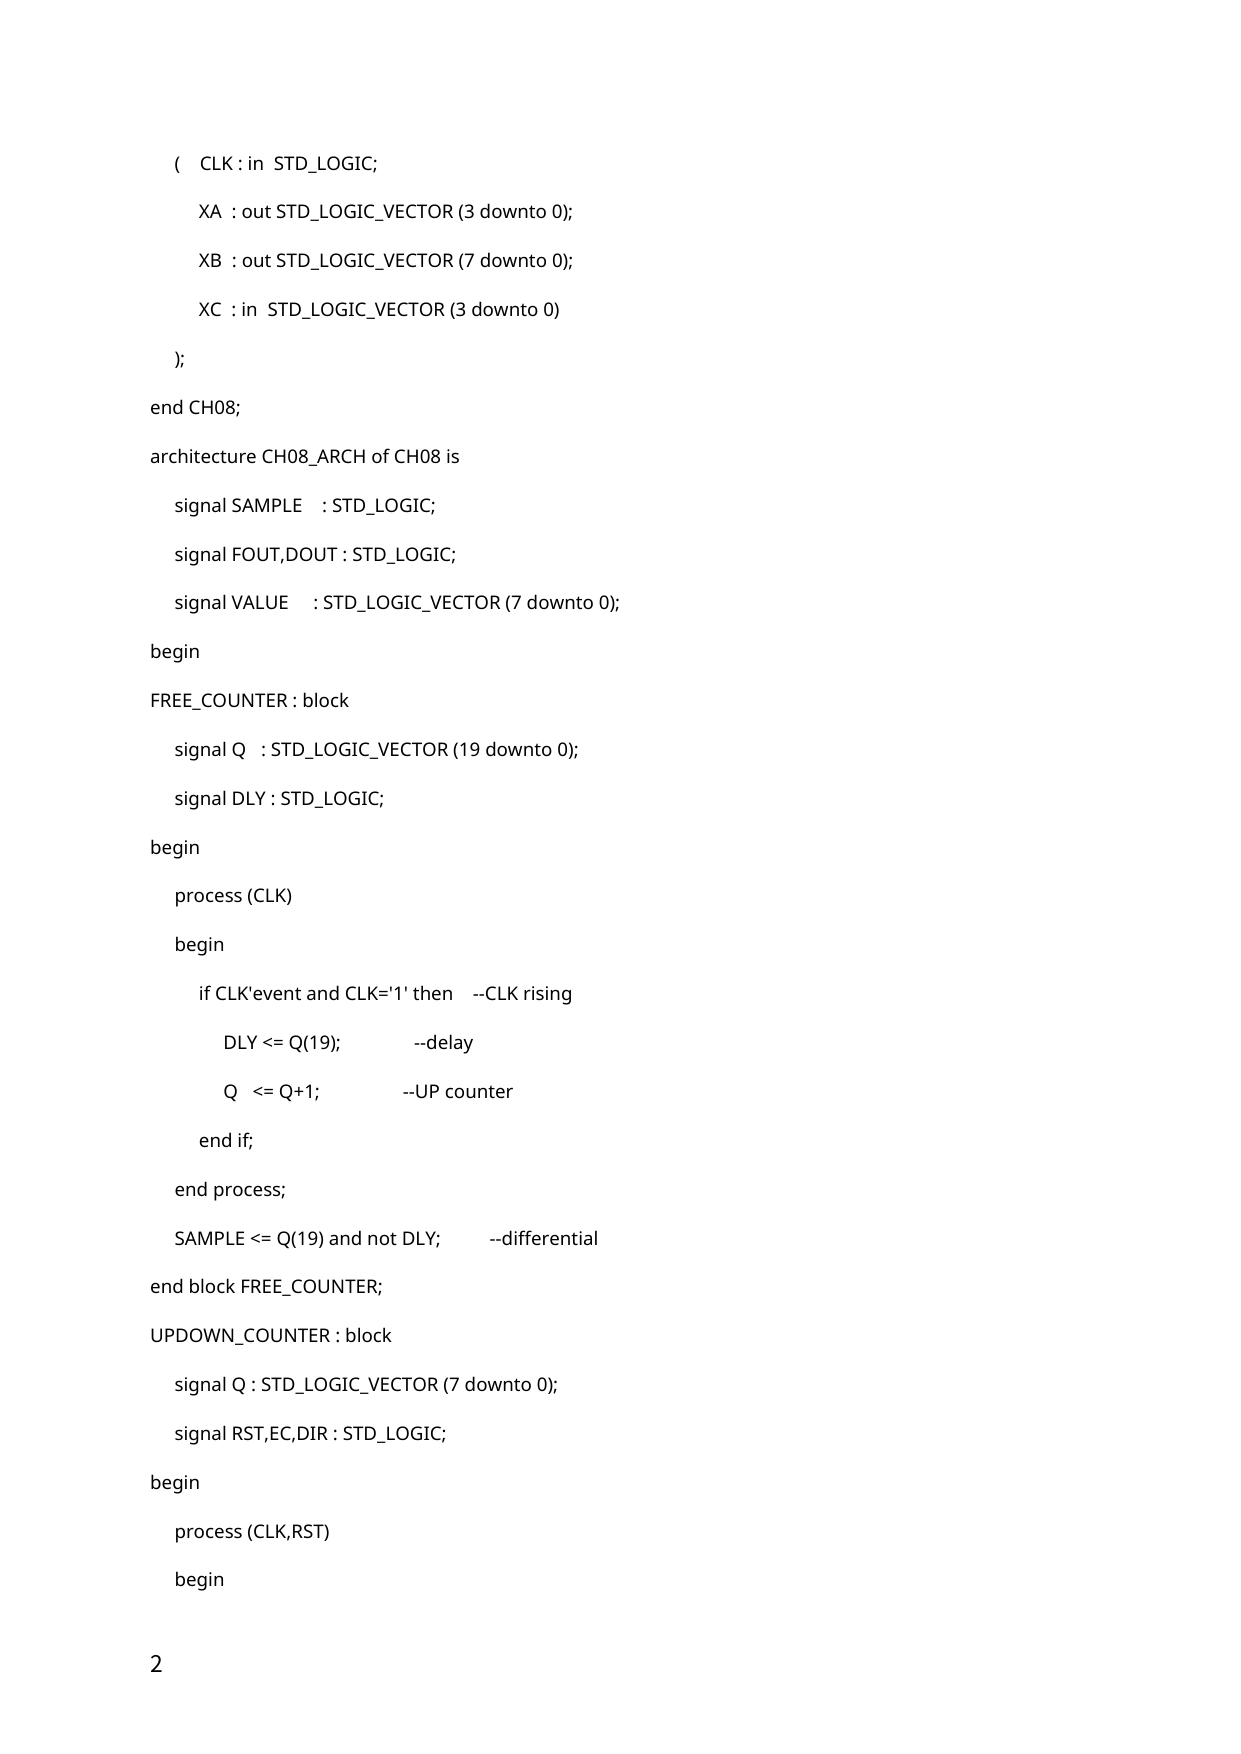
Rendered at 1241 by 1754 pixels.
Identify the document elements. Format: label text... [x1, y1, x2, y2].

text signal SAMPLE : STD_LOGIC; [150, 492, 1090, 517]
text end CH08; [150, 394, 1090, 420]
text signal DLY : STD_LOGIC; [150, 785, 1090, 811]
text begin [150, 932, 1090, 957]
text FREE_COUNTER : block [150, 687, 1090, 713]
text ); [150, 345, 1090, 371]
text signal Q : STD_LOGIC_VECTOR (7 downto 0); [150, 1371, 1090, 1397]
text signal FOUT,DOUT : STD_LOGIC; [150, 541, 1090, 566]
text XC : in STD_LOGIC_VECTOR (3 downto 0) [150, 297, 1090, 322]
text begin [150, 638, 1090, 664]
text UPDOWN_COUNTER : block [150, 1322, 1090, 1348]
text SAMPLE <= Q(19) and not DLY; --differential [150, 1225, 1090, 1250]
text begin [150, 834, 1090, 859]
text end block FREE_COUNTER; [150, 1274, 1090, 1299]
text signal VALUE : STD_LOGIC_VECTOR (7 downto 0); [150, 590, 1090, 615]
text process (CLK) [150, 883, 1090, 908]
text begin [150, 1567, 1090, 1592]
text DLY <= Q(19); --delay [150, 1029, 1090, 1055]
text begin [150, 1469, 1090, 1494]
text process (CLK,RST) [150, 1518, 1090, 1543]
text architecture CH08_ARCH of CH08 is [150, 443, 1090, 469]
text if CLK'event and CLK='1' then --CLK rising [150, 981, 1090, 1006]
text ( CLK : in STD_LOGIC; [150, 150, 1090, 176]
text XA : out STD_LOGIC_VECTOR (3 downto 0); [150, 199, 1090, 224]
text XB : out STD_LOGIC_VECTOR (7 downto 0); [150, 248, 1090, 273]
text signal RST,EC,DIR : STD_LOGIC; [150, 1420, 1090, 1446]
text signal Q : STD_LOGIC_VECTOR (19 downto 0); [150, 736, 1090, 762]
text end if; [150, 1127, 1090, 1153]
text end process; [150, 1176, 1090, 1201]
text Q <= Q+1; --UP counter [150, 1078, 1090, 1104]
